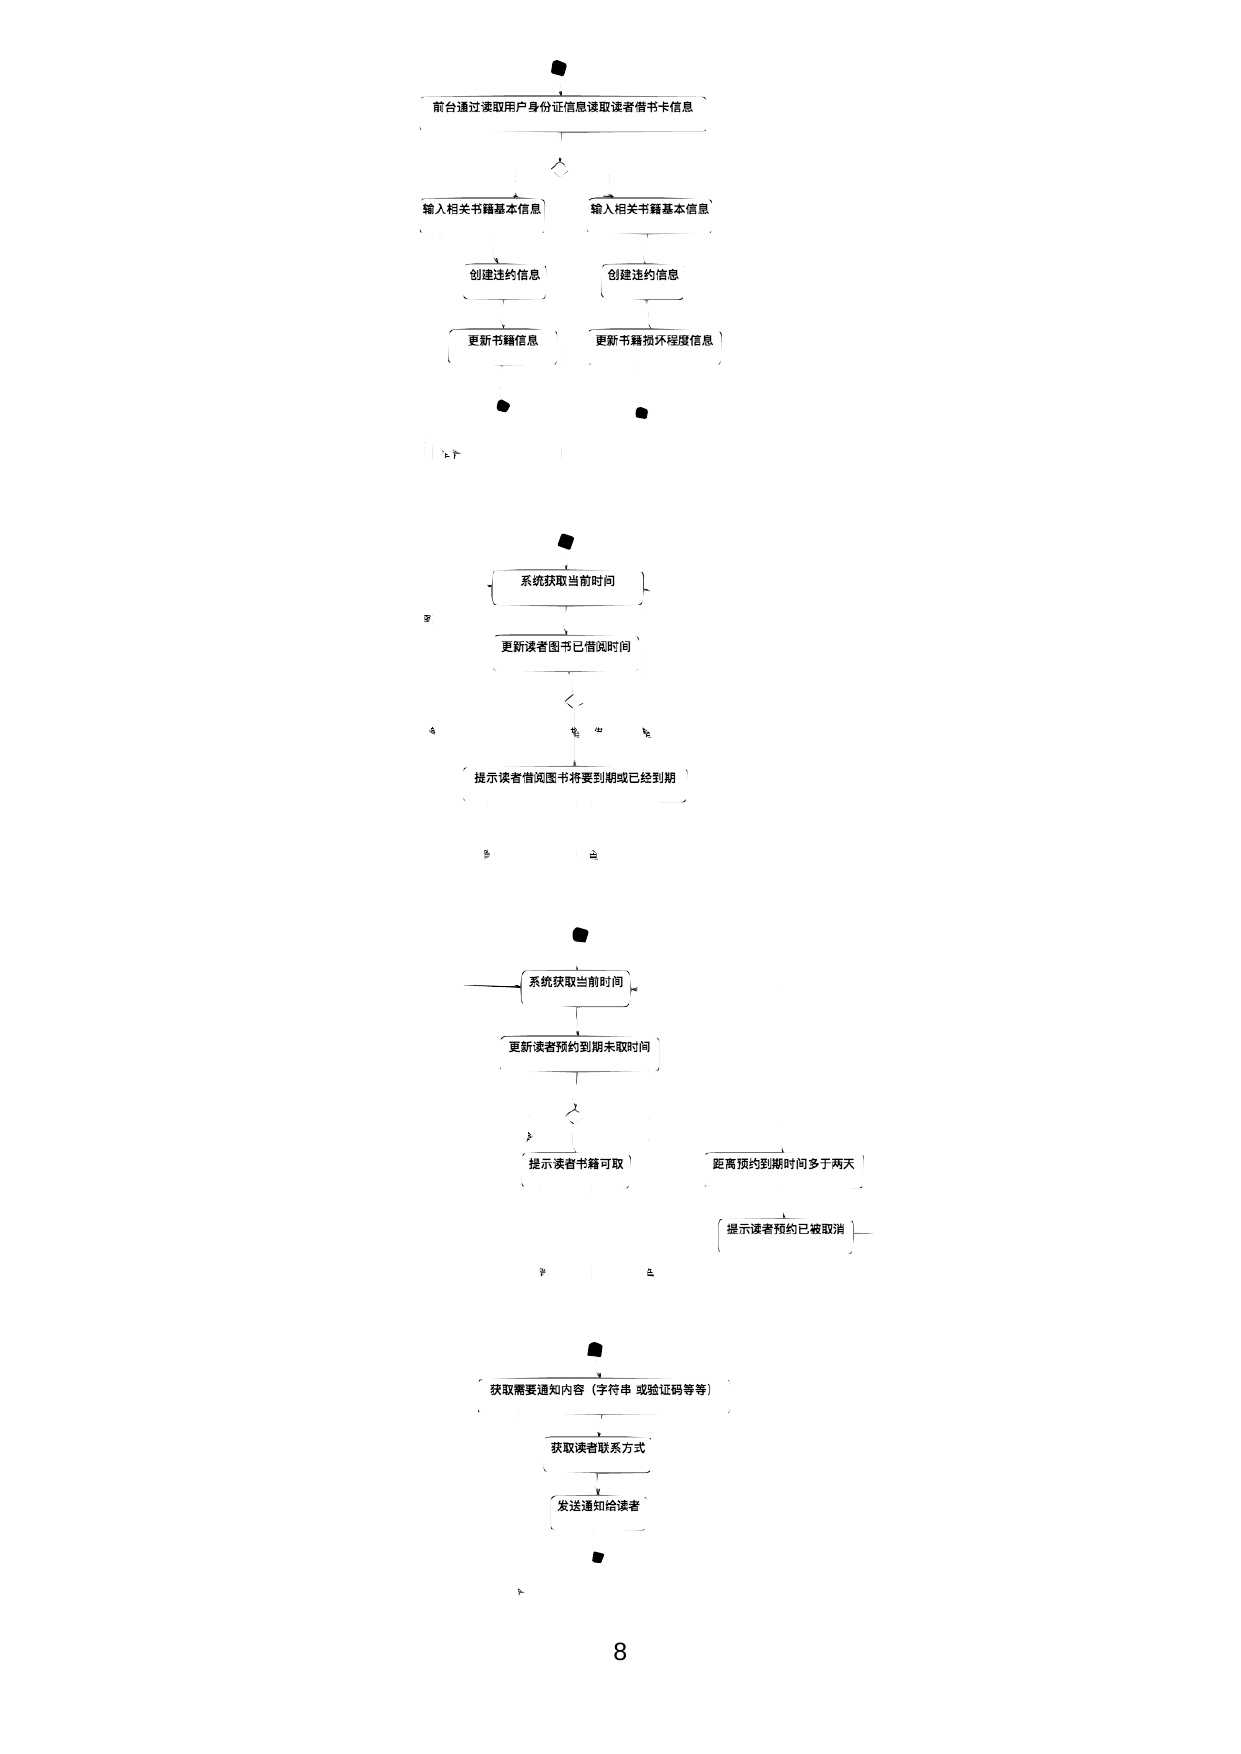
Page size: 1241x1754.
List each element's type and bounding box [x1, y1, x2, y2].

picture [419, 59, 873, 1599]
